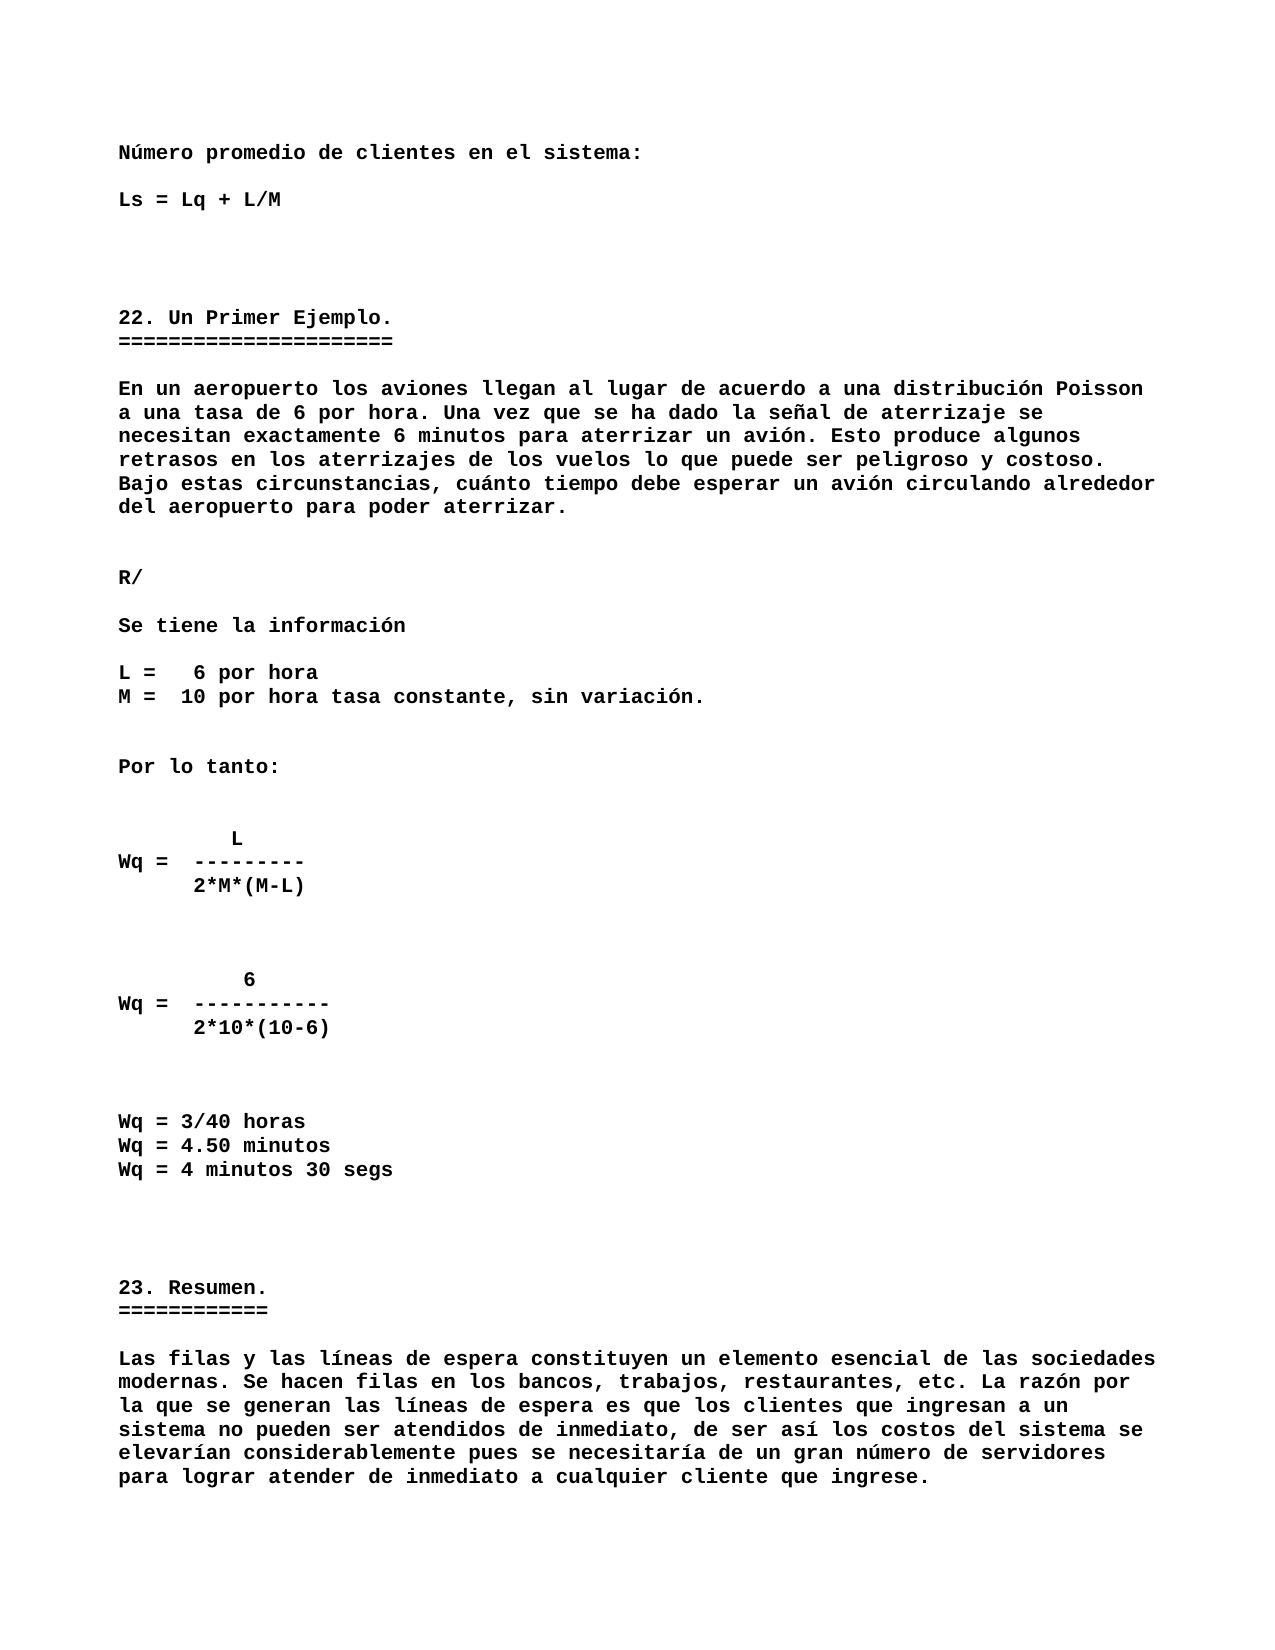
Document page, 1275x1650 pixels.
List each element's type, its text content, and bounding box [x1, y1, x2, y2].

text 6 [118, 969, 1157, 993]
text 2*10*(10-6) [118, 1017, 1157, 1040]
text Las filas y las líneas de espera constituyen un elemento esencial de las sociedades modernas. Se hacen filas en los bancos, trabajos, restaurantes, etc. La razón por la que se generan las líneas de espera es que los clientes que ingresan a un sistema no pueden ser atendidos de inmediato, de ser así los costos del sistema se elevarían considerablemente pues se necesitaría de un gran número de servidores para lograr atender de inmediato a cualquier cliente que ingrese. [118, 1348, 1157, 1489]
text En un aeropuerto los aviones llegan al lugar de acuerdo a una distribución Poisson a una tasa de 6 por hora. Una vez que se ha dado la señal de aterrizaje se necesitan exactamente 6 minutos para aterrizar un avión. Esto produce algunos retrasos en los aterrizajes de los vuelos lo que puede ser peligroso y costoso. Bajo estas circunstancias, cuánto tiempo debe esperar un avión circulando alrededor del aeropuerto para poder aterrizar. [118, 378, 1157, 520]
text 22. Un Primer Ejemplo. [118, 307, 1157, 331]
text L [118, 827, 1157, 851]
text Ls = Lq + L/M [118, 189, 1157, 213]
text M = 10 por hora tasa constante, sin variación. [118, 686, 1157, 709]
text Wq = ----------- [118, 993, 1157, 1017]
text ====================== [118, 331, 1157, 354]
text Por lo tanto: [118, 757, 1157, 780]
text Wq = 4.50 minutos [118, 1135, 1157, 1158]
text 2*M*(M-L) [118, 875, 1157, 898]
text ============ [118, 1300, 1157, 1324]
text L = 6 por hora [118, 662, 1157, 686]
text 23. Resumen. [118, 1277, 1157, 1300]
text R/ [118, 567, 1157, 591]
text Se tiene la información [118, 615, 1157, 638]
text Wq = 4 minutos 30 segs [118, 1158, 1157, 1182]
text Wq = --------- [118, 851, 1157, 875]
text Wq = 3/40 horas [118, 1111, 1157, 1135]
text Número promedio de clientes en el sistema: [118, 142, 1157, 165]
